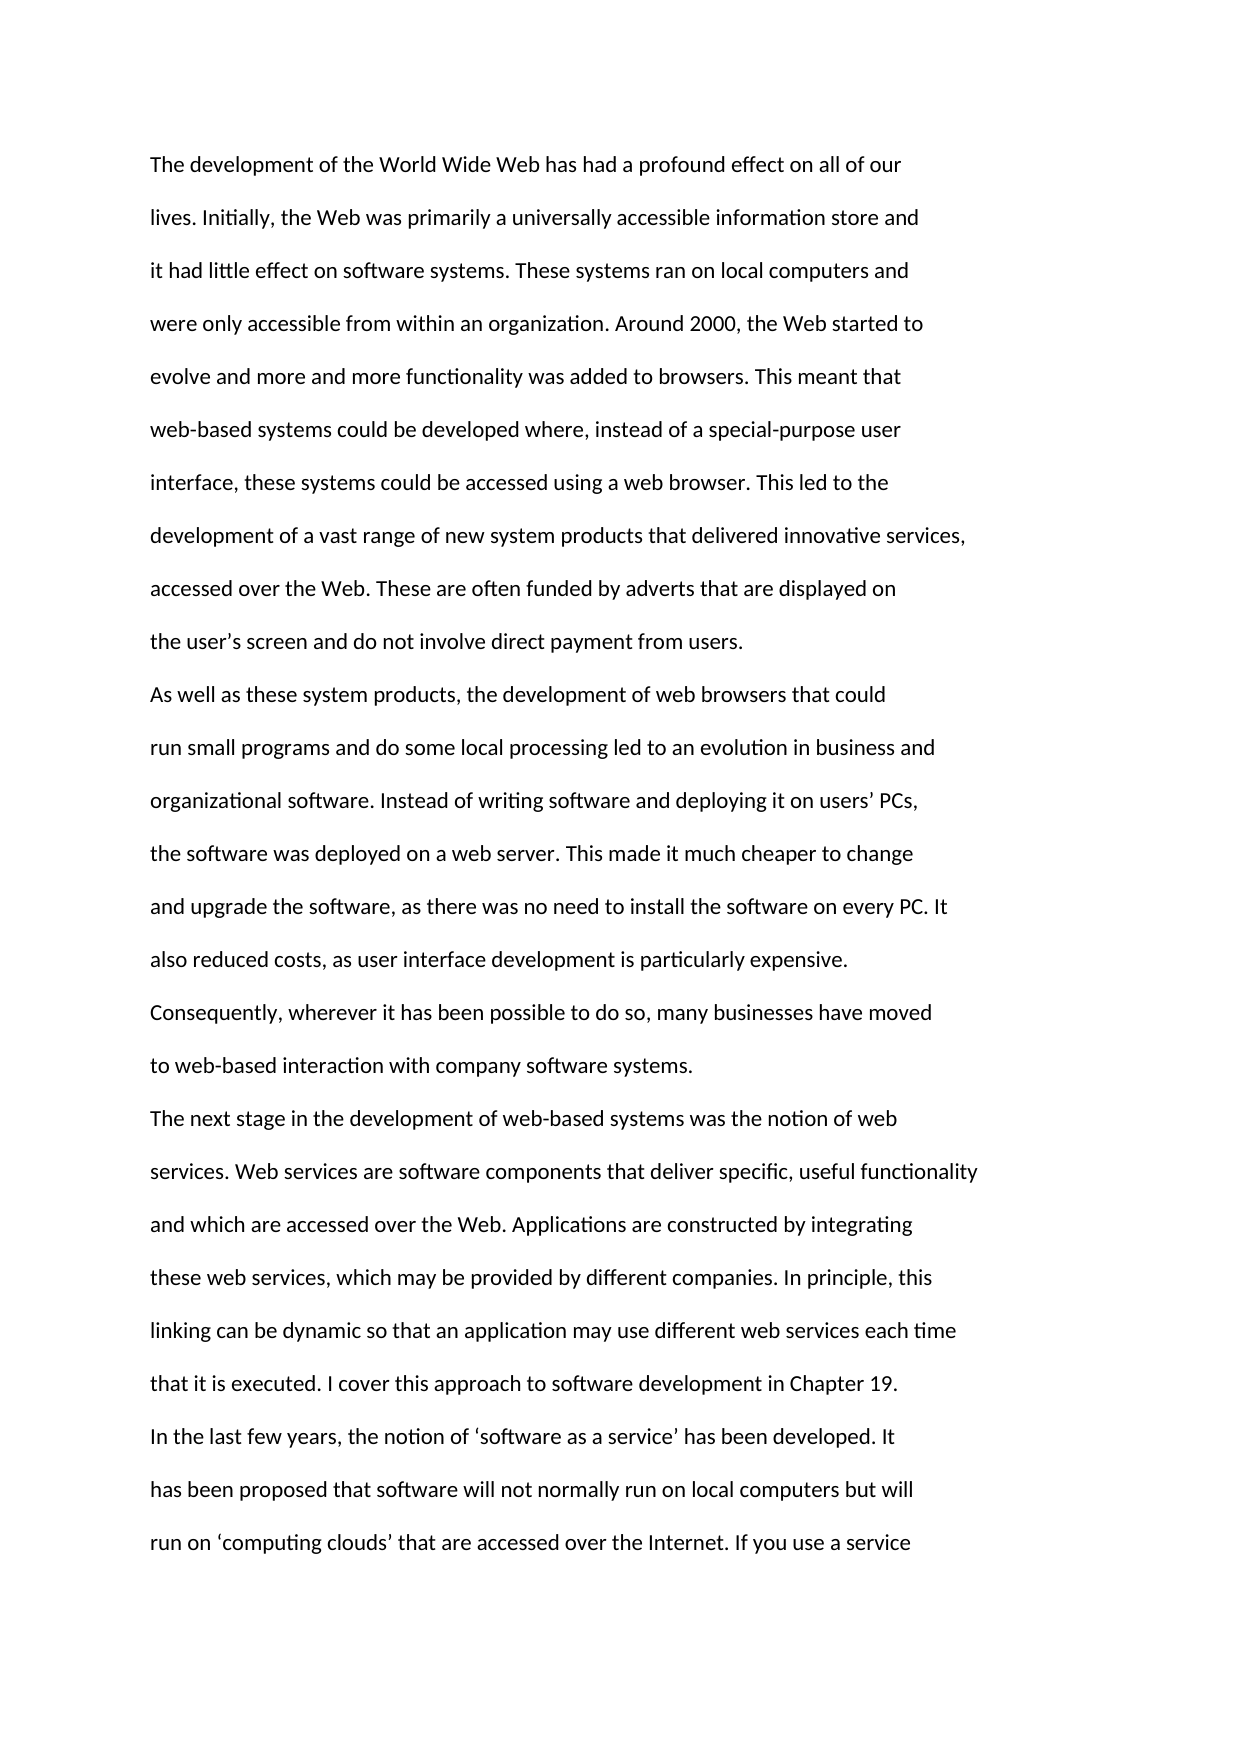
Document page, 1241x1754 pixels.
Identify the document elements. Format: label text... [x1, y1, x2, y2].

text interface, these systems could be accessed using a web browser. This led to the [150, 468, 1090, 496]
text In the last few years, the notion of ‘software as a service’ has been developed. It [150, 1422, 1090, 1451]
text the software was deployed on a web server. This made it much cheaper to change [150, 839, 1090, 867]
text has been proposed that software will not normally run on local computers but will [150, 1476, 1090, 1503]
text Consequently, wherever it has been possible to do so, many businesses have moved [150, 998, 1090, 1026]
text and which are accessed over the Web. Applications are constructed by integrating [150, 1210, 1090, 1238]
text also reduced costs, as user interface development is particularly expensive. [150, 945, 1090, 973]
text the user’s screen and do not involve direct payment from users. [150, 627, 1090, 655]
text and upgrade the software, as there was no need to install the software on every PC. It [150, 892, 1090, 920]
text As well as these system products, the development of web browsers that could [150, 680, 1090, 708]
text to web-based interaction with company software systems. [150, 1051, 1090, 1079]
text were only accessible from within an organization. Around 2000, the Web started to [150, 309, 1090, 337]
text accessed over the Web. These are often funded by adverts that are displayed on [150, 574, 1090, 602]
text that it is executed. I cover this approach to software development in Chapter 19. [150, 1369, 1090, 1397]
text run small programs and do some local processing led to an evolution in business and [150, 733, 1090, 761]
text evolve and more and more functionality was added to browsers. This meant that [150, 362, 1090, 390]
text The next stage in the development of web-based systems was the notion of web [150, 1104, 1090, 1132]
text these web services, which may be provided by different companies. In principle, this [150, 1263, 1090, 1291]
text lives. Initially, the Web was primarily a universally accessible information store and [150, 203, 1090, 231]
text linking can be dynamic so that an application may use different web services each time [150, 1316, 1090, 1344]
text organizational software. Instead of writing software and deploying it on users’ PCs, [150, 786, 1090, 814]
text run on ‘computing clouds’ that are accessed over the Internet. If you use a service [150, 1528, 1090, 1557]
text services. Web services are software components that deliver specific, useful functionality [150, 1157, 1090, 1185]
text The development of the World Wide Web has had a profound effect on all of our [150, 150, 1090, 178]
text web-based systems could be developed where, instead of a special-purpose user [150, 415, 1090, 443]
text development of a vast range of new system products that delivered innovative services, [150, 521, 1090, 549]
text it had little effect on software systems. These systems ran on local computers and [150, 256, 1090, 284]
